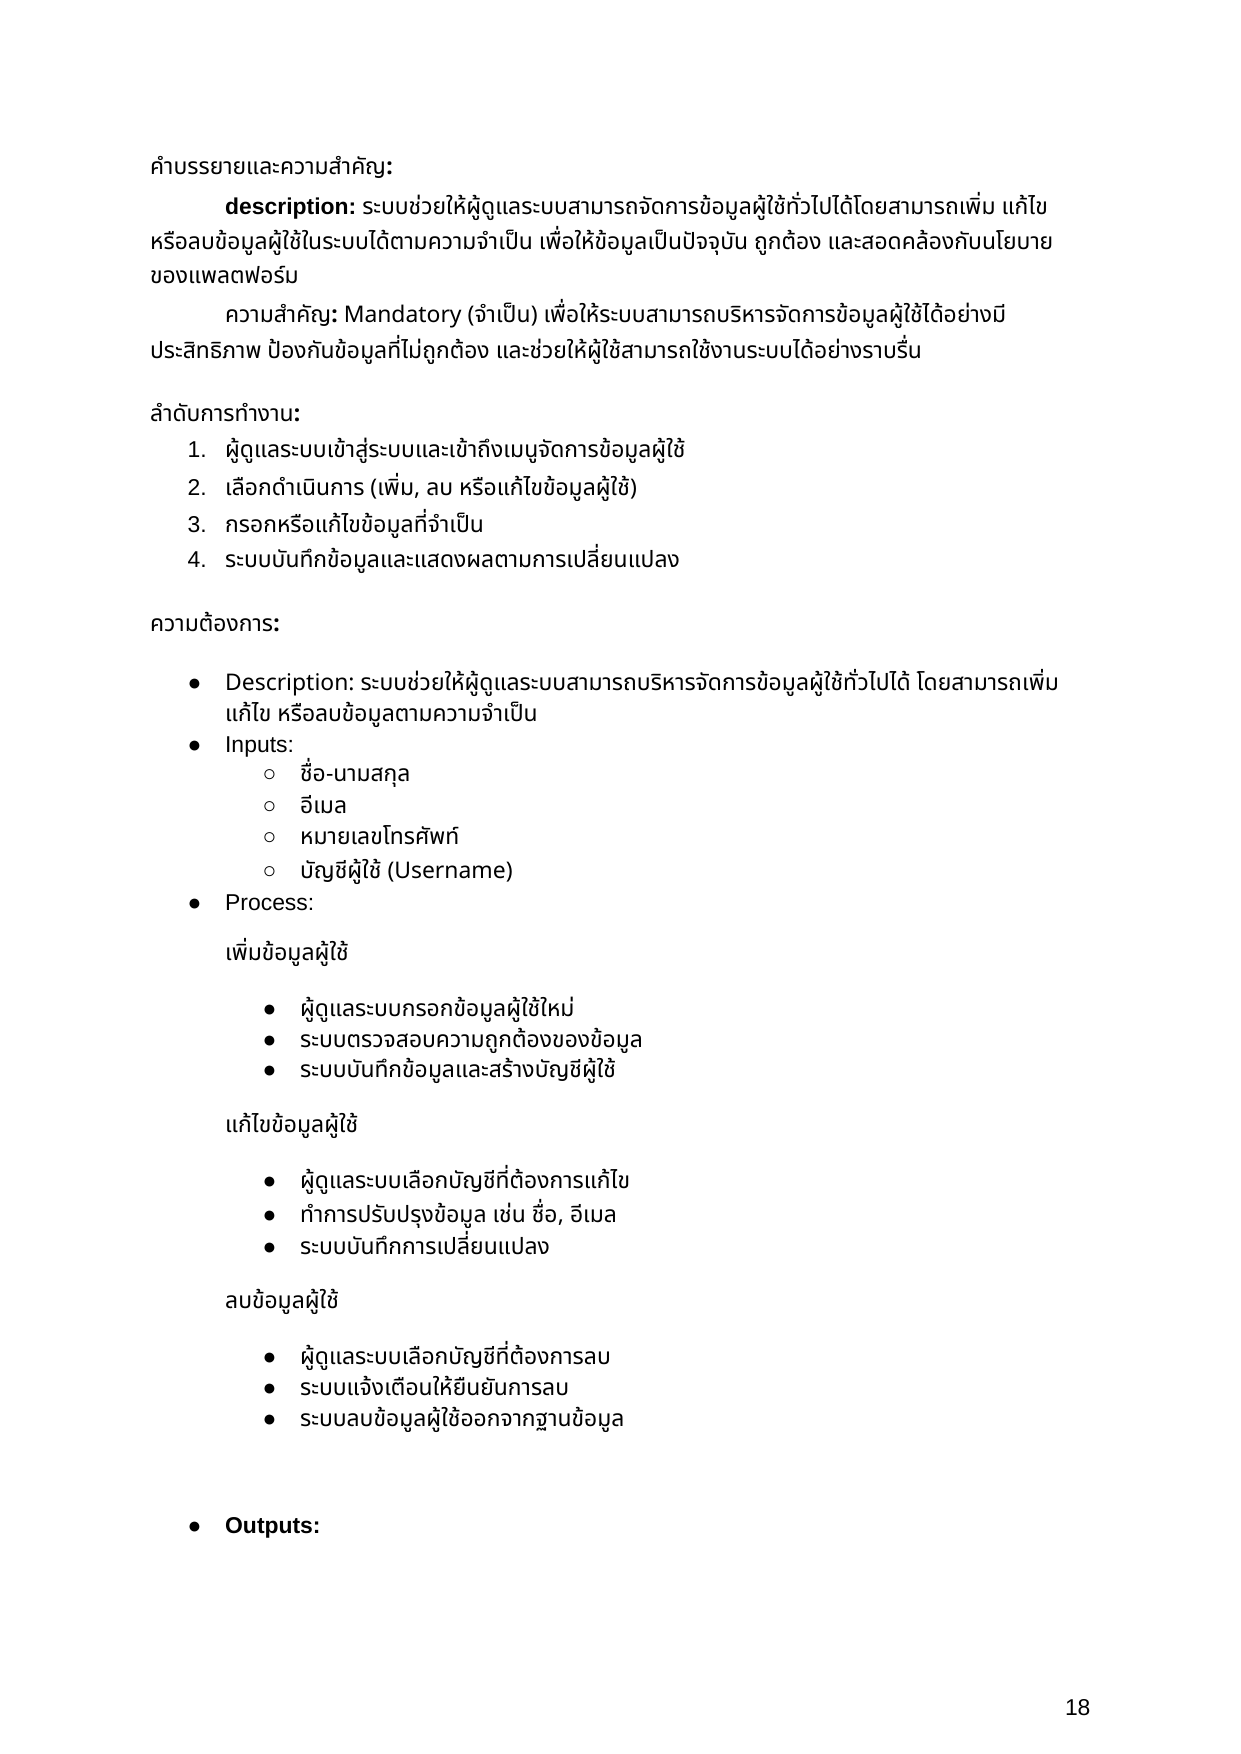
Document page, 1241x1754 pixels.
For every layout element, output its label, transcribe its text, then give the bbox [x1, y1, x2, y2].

list ระบบลบข้อมูลผู้ใช้ออกจากฐานข้อมูล [262, 1405, 1090, 1436]
list ระบบบันทึกข้อมูลและสร้างบัญชีผู้ใช้ [262, 1056, 1090, 1087]
list อีเมล [262, 792, 1090, 823]
list ผู้ดูแลระบบเข้าสู่ระบบและเข้าถึงเมนูจัดการข้อมูลผู้ใช้ [187, 436, 1090, 467]
list Description: ระบบช่วยให้ผู้ดูแลระบบสามารถบริหารจัดการข้อมูลผู้ใช้ทั่วไปได้ โดยสามารถเพิ่ม แก้ไข หรือลบข้อมูลตามความจำเป็น [187, 666, 1090, 731]
list Inputs: [187, 731, 1090, 757]
text ลำดับการทำงาน: [150, 397, 1090, 432]
list ผู้ดูแลระบบเลือกบัญชีที่ต้องการลบ [262, 1343, 1090, 1374]
list ระบบตรวจสอบความถูกต้องของข้อมูล [262, 1026, 1090, 1056]
list ทำการปรับปรุงข้อมูล เช่น ชื่อ, อีเมล [262, 1198, 1090, 1233]
list ชื่อ-นามสกุล [262, 757, 1090, 792]
list ผู้ดูแลระบบเลือกบัญชีที่ต้องการแก้ไข [262, 1167, 1090, 1198]
list ผู้ดูแลระบบกรอกข้อมูลผู้ใช้ใหม่ [262, 995, 1090, 1026]
list เลือกดำเนินการ (เพิ่ม, ลบ หรือแก้ไขข้อมูลผู้ใช้) [187, 471, 1090, 506]
text คำบรรยายและความสำคัญ: description: ระบบช่วยให้ผู้ดูแลระบบสามารถจัดการข้อมูลผู้ใช้ทั่วไปได้โดยสามารถเพิ่ม แก้ไข หรือลบข้อมูลผู้ใช้ในระบบได้ตามความจำเป็น เพื่อให้ข้อมูลเป็นปัจจุบัน ถูกต้อง และสอดคล้องกับนโยบายของแพลตฟอร์ม ความสำคัญ: Mandatory (จำเป็น) เพื่อให้ระบบสามารถบริหารจัดการข้อมูลผู้ใช้ได้อย่างมีประสิทธิภาพ ป้องกันข้อมูลที่ไม่ถูกต้อง และช่วยให้ผู้ใช้สามารถใช้งานระบบได้อย่างราบรื่น [150, 150, 1090, 367]
list ระบบบันทึกข้อมูลและแสดงผลตามการเปลี่ยนแปลง [187, 546, 1090, 577]
text ลบข้อมูลผู้ใช้ [225, 1288, 1090, 1318]
text แก้ไขข้อมูลผู้ใช้ [225, 1112, 1090, 1142]
list บัญชีผู้ใช้ (Username) [262, 854, 1090, 888]
list ระบบบันทึกการเปลี่ยนแปลง [262, 1233, 1090, 1263]
list กรอกหรือแก้ไขข้อมูลที่จำเป็น [187, 511, 1090, 542]
list Process: [187, 888, 1090, 915]
text เพิ่มข้อมูลผู้ใช้ [225, 940, 1090, 970]
list ระบบแจ้งเตือนให้ยืนยันการลบ [262, 1374, 1090, 1405]
list หมายเลขโทรศัพท์ [262, 823, 1090, 854]
text ความต้องการ: [150, 607, 1090, 641]
list Outputs: [187, 1512, 1090, 1538]
